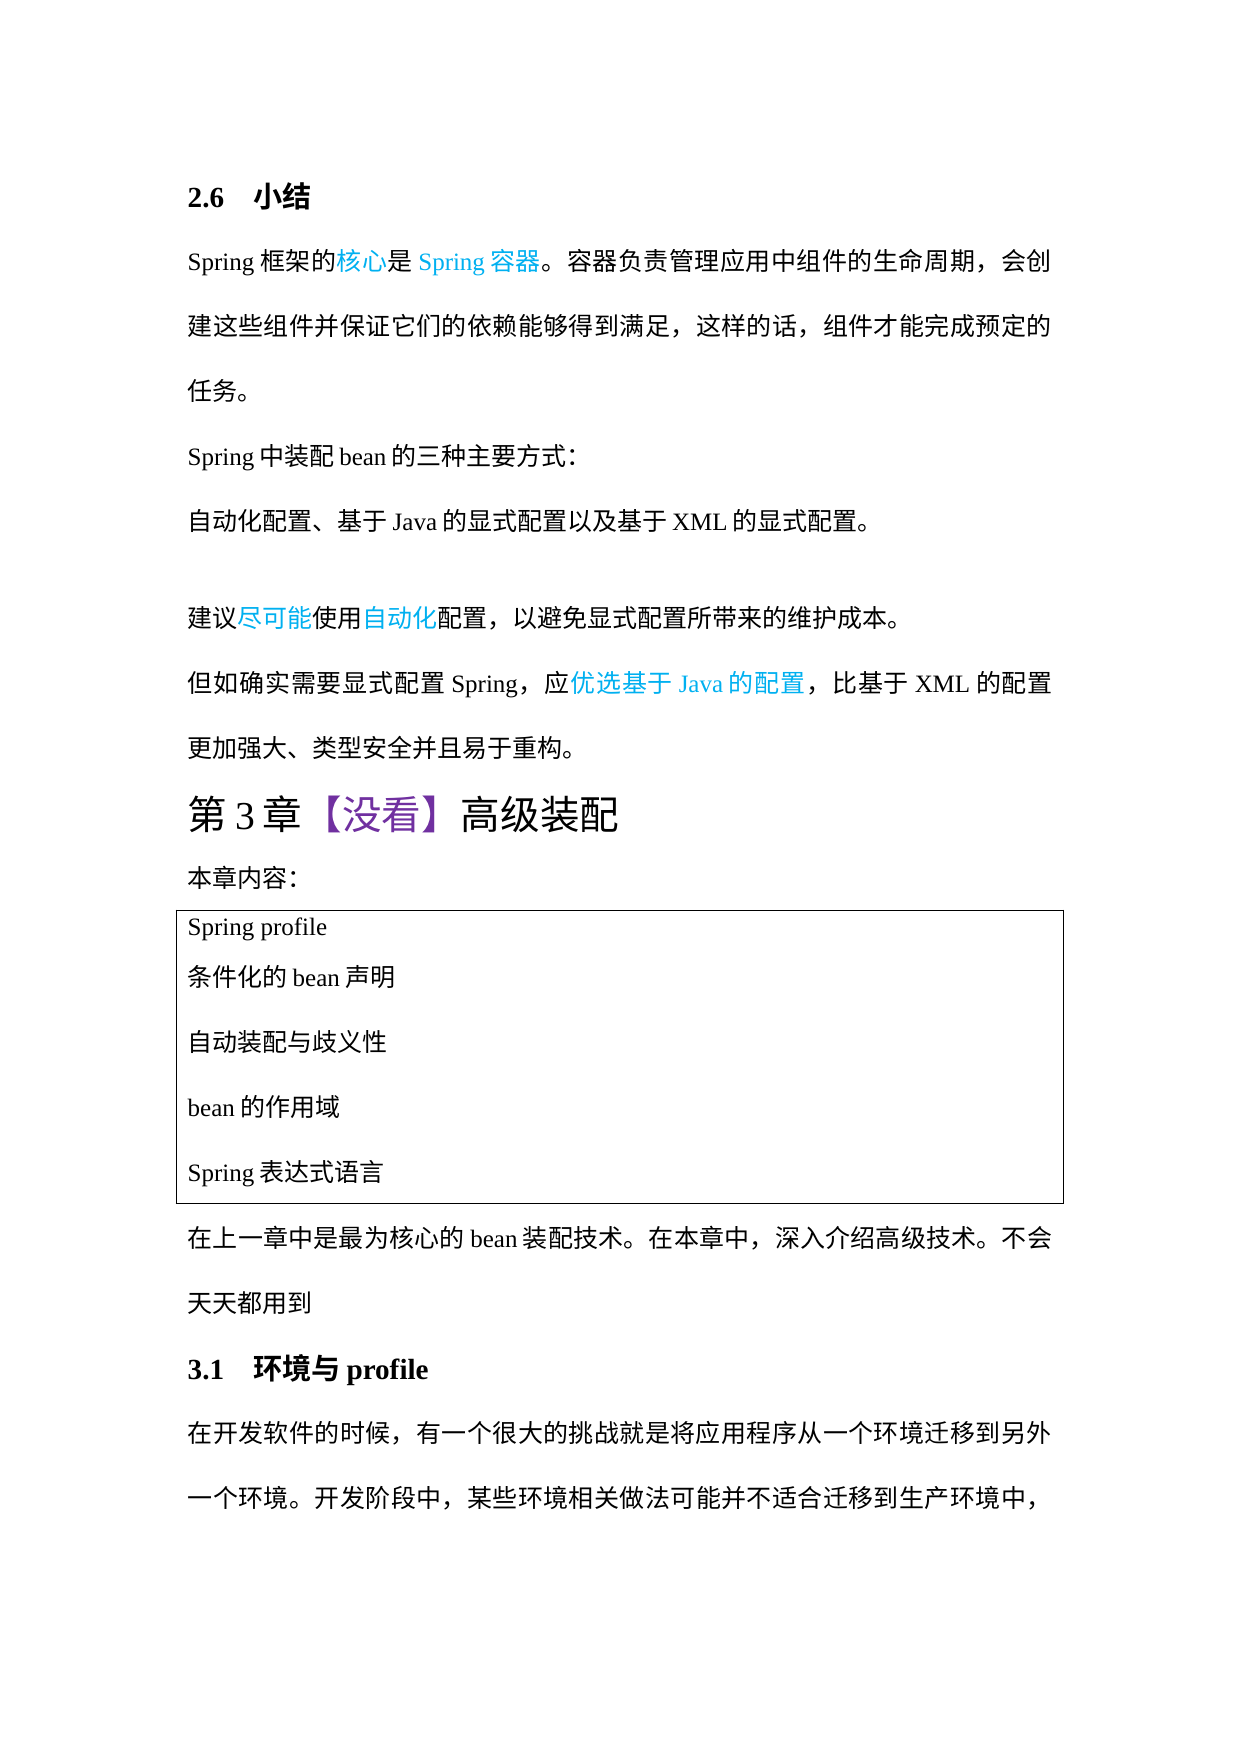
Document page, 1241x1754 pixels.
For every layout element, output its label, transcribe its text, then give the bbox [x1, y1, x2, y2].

text Spring中装配bean的三种主要方式： [187, 422, 1053, 487]
table_header Spring profile 条件化的bean声明 自动装配与歧义性 bean的作用域 Spring表达式语言 [177, 911, 1063, 1203]
text 2.6 小结 [187, 162, 1053, 227]
text 3.1 环境与profile [187, 1334, 1053, 1399]
text 本章内容： [187, 844, 1053, 909]
text 自动化配置、基于Java的显式配置以及基于XML的显式配置。 [187, 487, 1053, 552]
text 建议尽可能使用自动化配置，以避免显式配置所带来的维护成本。 [187, 584, 1053, 649]
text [187, 1399, 1053, 1529]
text 第3章【没看】高级装配 [187, 779, 1053, 844]
text 在上一章中是最为核心的bean装配技术。在本章中，深入介绍高级技术。不会天天都用到 [187, 1204, 1053, 1334]
text Spring框架的核心是Spring容器。容器负责管理应用中组件的生命周期，会创建这些组件并保证它们的依赖能够得到满足，这样的话，组件才能完成预定的任务。 [187, 227, 1053, 422]
text 但如确实需要显式配置Spring，应优选基于Java的配置，比基于XML的配置更加强大、类型安全并且易于重构。 [187, 649, 1053, 779]
